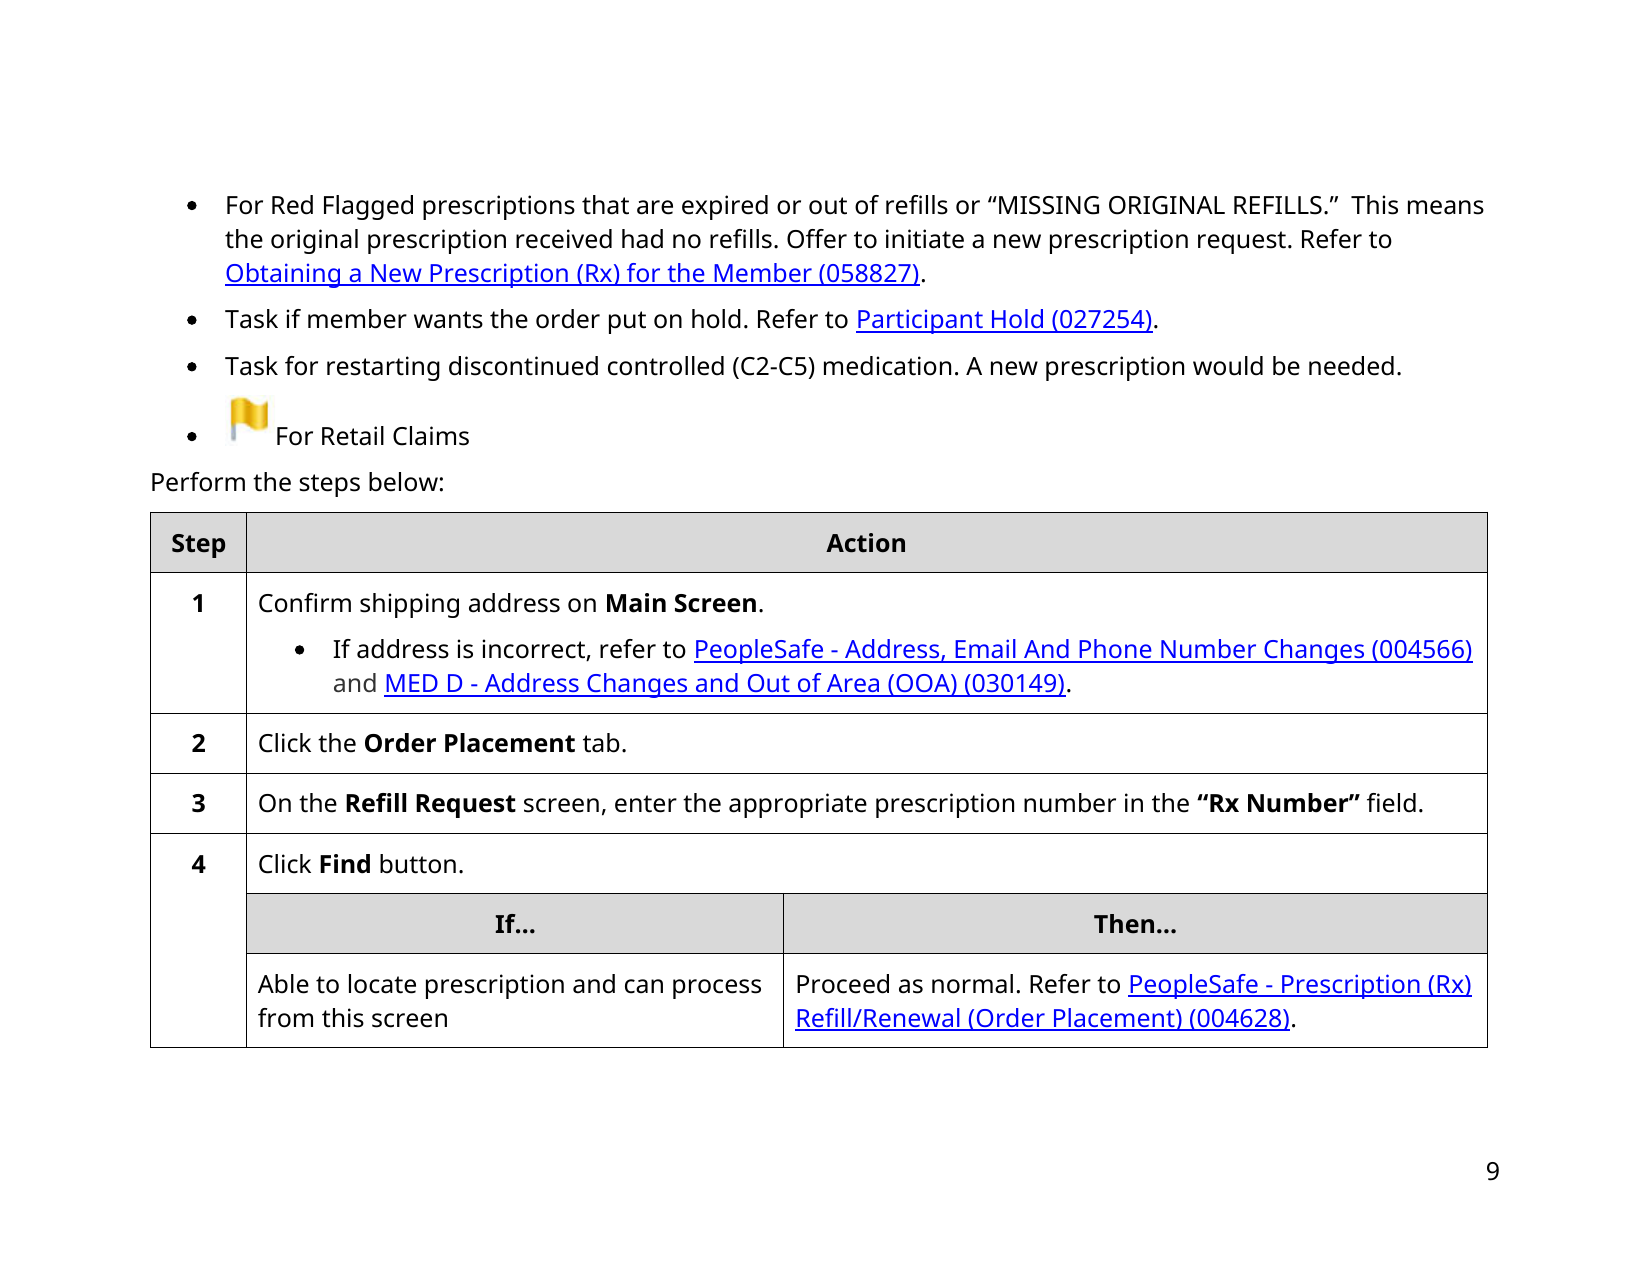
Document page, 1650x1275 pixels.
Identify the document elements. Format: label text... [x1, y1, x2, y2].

table_cell Click the Order Placement tab. [247, 714, 1487, 773]
text Perform the steps below: [150, 465, 1500, 499]
table_header Step [151, 513, 246, 572]
list Task if member wants the order put on hold. Refer to Participant Hold (027254). [187, 302, 1500, 336]
table_cell If… [247, 894, 783, 953]
list Task for restarting discontinued controlled (C2-C5) medication. A new prescription would be needed. [187, 349, 1500, 383]
picture [225, 395, 275, 446]
table_cell 2 [151, 714, 246, 773]
list For Retail Claims [187, 395, 1500, 453]
table_header Action [247, 513, 1487, 572]
list For Red Flagged prescriptions that are expired or out of refills or “MISSING ORIGINAL REFILLS.” This means the original prescription received had no refills. Offer to initiate a new prescription request. Refer to Obtaining a New Prescription (Rx) for the Member (058827). [187, 187, 1500, 290]
table_cell Proceed as normal. Refer to PeopleSafe - Prescription (Rx) Refill/Renewal (Order Placement) (004628). [784, 954, 1487, 1047]
table_cell Click Find button. [247, 834, 1487, 893]
table_cell 4 [151, 834, 246, 1047]
table_cell Confirm shipping address on Main Screen. If address is incorrect, refer to PeopleSafe - Address, Email And Phone Number Changes (004566) and MED D - Address Changes and Out of Area (OOA) (030149). [247, 573, 1487, 712]
table_cell 3 [151, 774, 246, 833]
table_cell On the Refill Request screen, enter the appropriate prescription number in the “Rx Number” field. [247, 774, 1487, 833]
table_cell 1 [151, 573, 246, 712]
table_cell Then… [784, 894, 1487, 953]
table_cell Able to locate prescription and can process from this screen [247, 954, 783, 1047]
